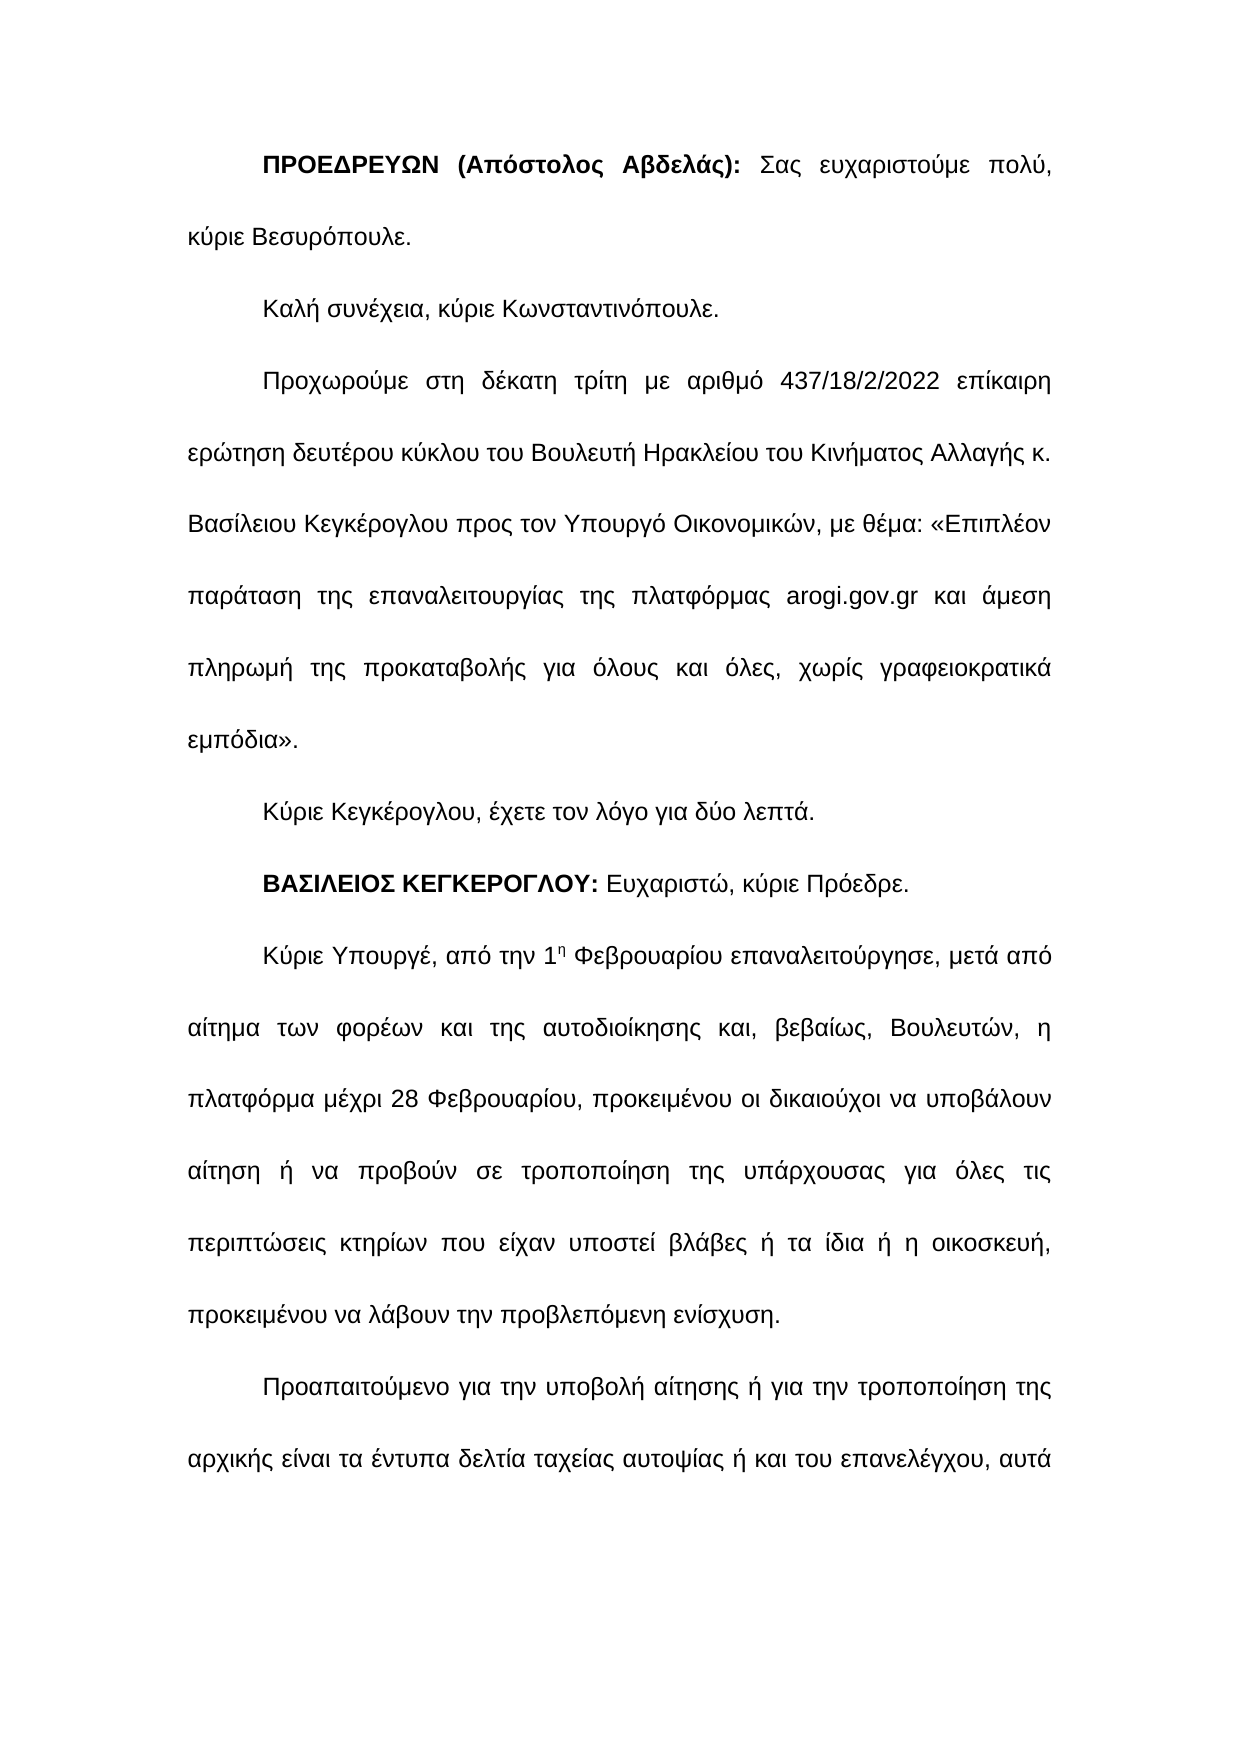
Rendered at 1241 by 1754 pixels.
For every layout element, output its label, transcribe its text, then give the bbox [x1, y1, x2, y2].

text Προχωρούμε στη δέκατη τρίτη με αριθμό 437/18/2/2022 επίκαιρη ερώτηση δευτέρου κύκλου του Βουλευτή Ηρακλείου του Κινήματος Αλλαγής κ. Βασίλειου Κεγκέρογλου προς τον Υπουργό Οικονομικών, με θέμα: «Επιπλέον παράταση της επαναλειτουργίας της πλατφόρμας arogi.gov.gr και άμεση πληρωμή της προκαταβολής για όλους και όλες, χωρίς γραφειοκρατικά εμπόδια». [187, 366, 1053, 754]
text Κύριε Κεγκέρογλου, έχετε τον λόγο για δύο λεπτά. [187, 797, 1053, 826]
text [187, 1372, 1053, 1472]
text Κύριε Υπουργέ, από την 1η Φεβρουαρίου επαναλειτούργησε, μετά από αίτημα των φορέων και της αυτοδιοίκησης και, βεβαίως, Βουλευτών, η πλατφόρμα μέχρι 28 Φεβρουαρίου, προκειμένου οι δικαιούχοι να υποβάλουν αίτηση ή να προβούν σε τροποποίηση της υπάρχουσας για όλες τις περιπτώσεις κτηρίων που είχαν υποστεί βλάβες ή τα ίδια ή η οικοσκευή, προκειμένου να λάβουν την προβλεπόμενη ενίσχυση. [187, 941, 1053, 1329]
text ΒΑΣΙΛΕΙΟΣ ΚΕΓΚΕΡΟΓΛΟΥ: Ευχαριστώ, κύριε Πρόεδρε. [187, 869, 1053, 897]
text Καλή συνέχεια, κύριε Κωνσταντινόπουλε. [187, 294, 1053, 322]
text ΠΡΟΕΔΡΕΥΩΝ (Απόστολος Αβδελάς): Σας ευχαριστούμε πολύ, κύριε Βεσυρόπουλε. [187, 150, 1053, 251]
